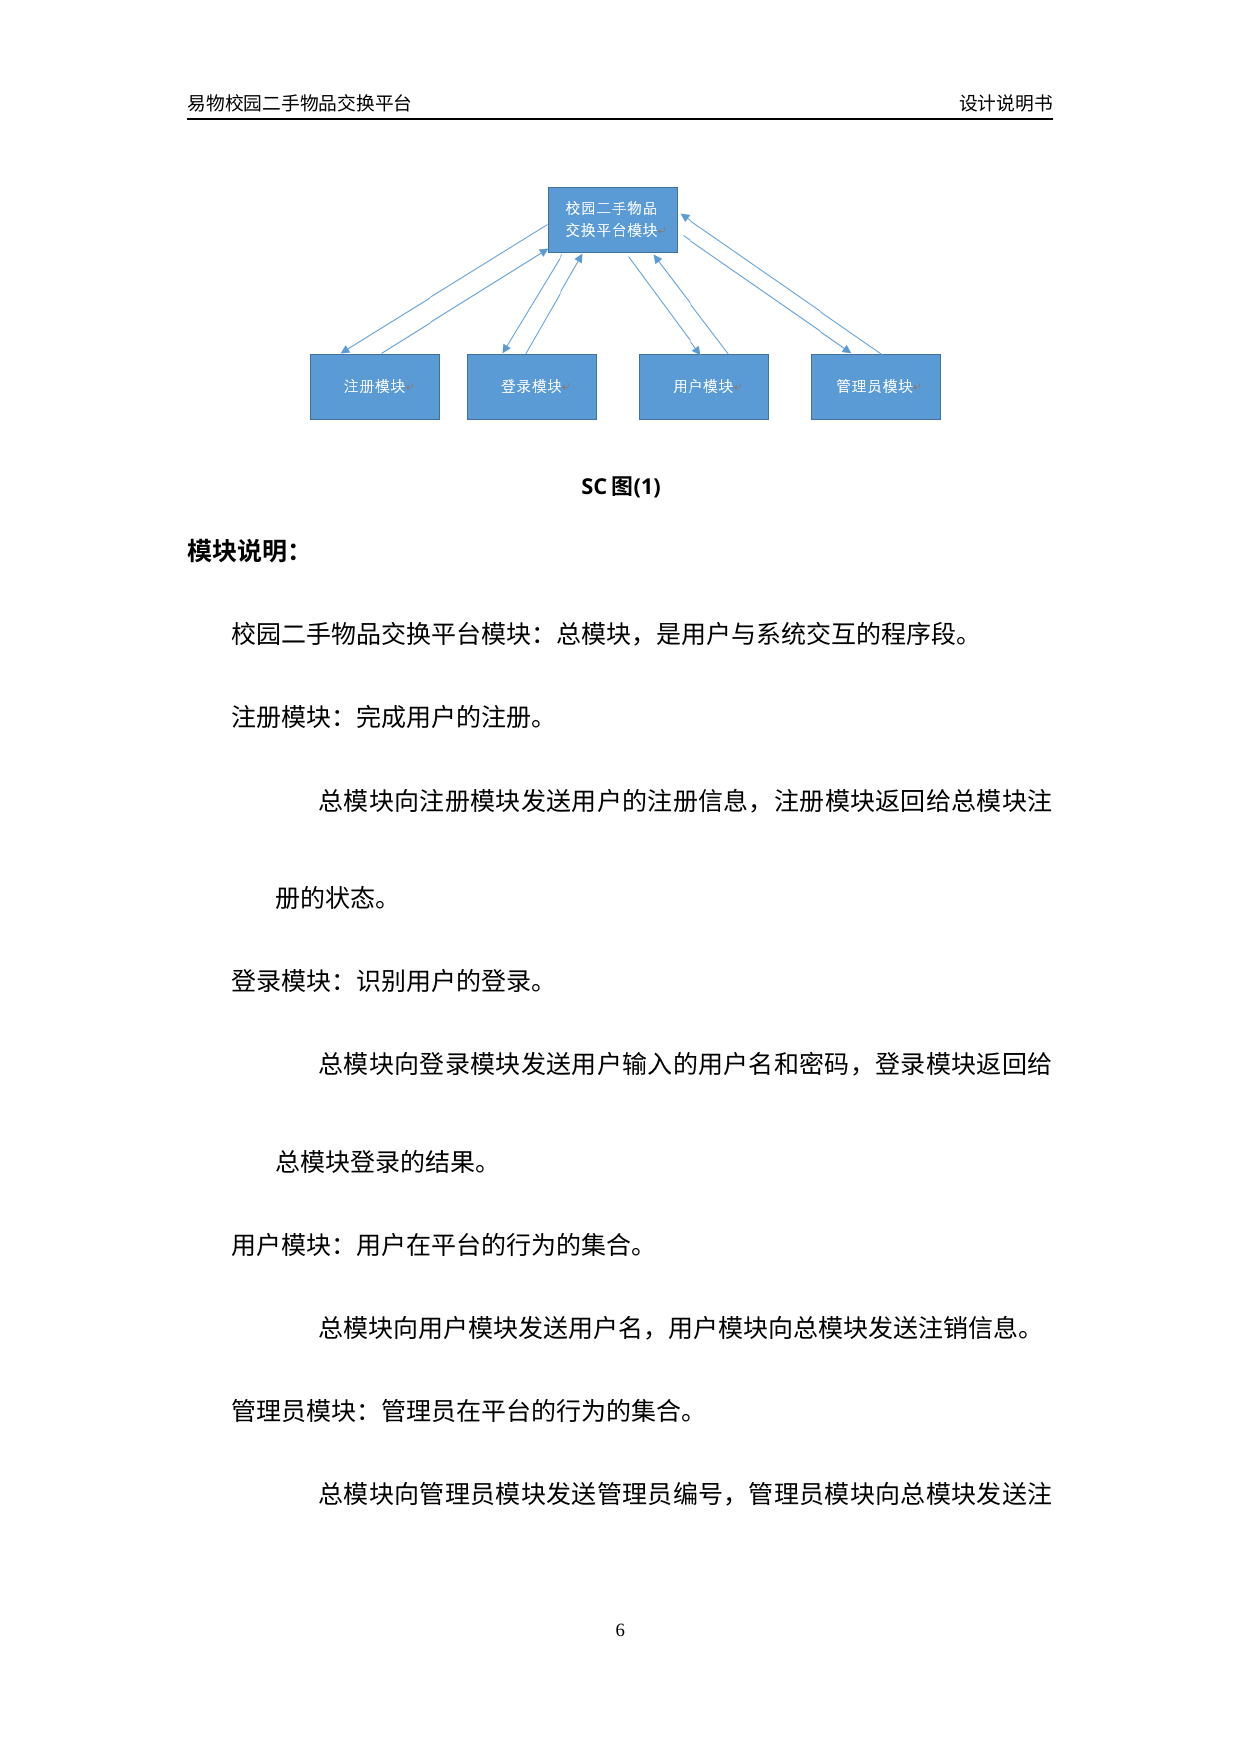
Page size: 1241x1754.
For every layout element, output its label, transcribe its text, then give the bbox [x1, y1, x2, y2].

text 总模块向管理员模块发送管理员编号，管理员模块向总模块发送注销信息。 [275, 1460, 1053, 1525]
text 总模块向登录模块发送用户输入的用户名和密码，登录模块返回给总模块登录的结果。 [275, 1030, 1053, 1193]
text 总模块向用户模块发送用户名，用户模块向总模块发送注销信息。 [187, 1294, 1053, 1359]
picture [300, 162, 950, 431]
text 注册模块：完成用户的注册。 [187, 683, 1053, 748]
text 登录模块：识别用户的登录。 [187, 947, 1053, 1012]
text 校园二手物品交换平台模块：总模块，是用户与系统交互的程序段。 [187, 600, 1053, 665]
text 管理员模块：管理员在平台的行为的集合。 [187, 1377, 1053, 1442]
text 总模块向注册模块发送用户的注册信息，注册模块返回给总模块注册的状态。 [275, 767, 1053, 929]
text 用户模块：用户在平台的行为的集合。 [187, 1211, 1053, 1276]
text 模块说明： [187, 517, 1053, 582]
text SC图(1) [537, 469, 1053, 501]
